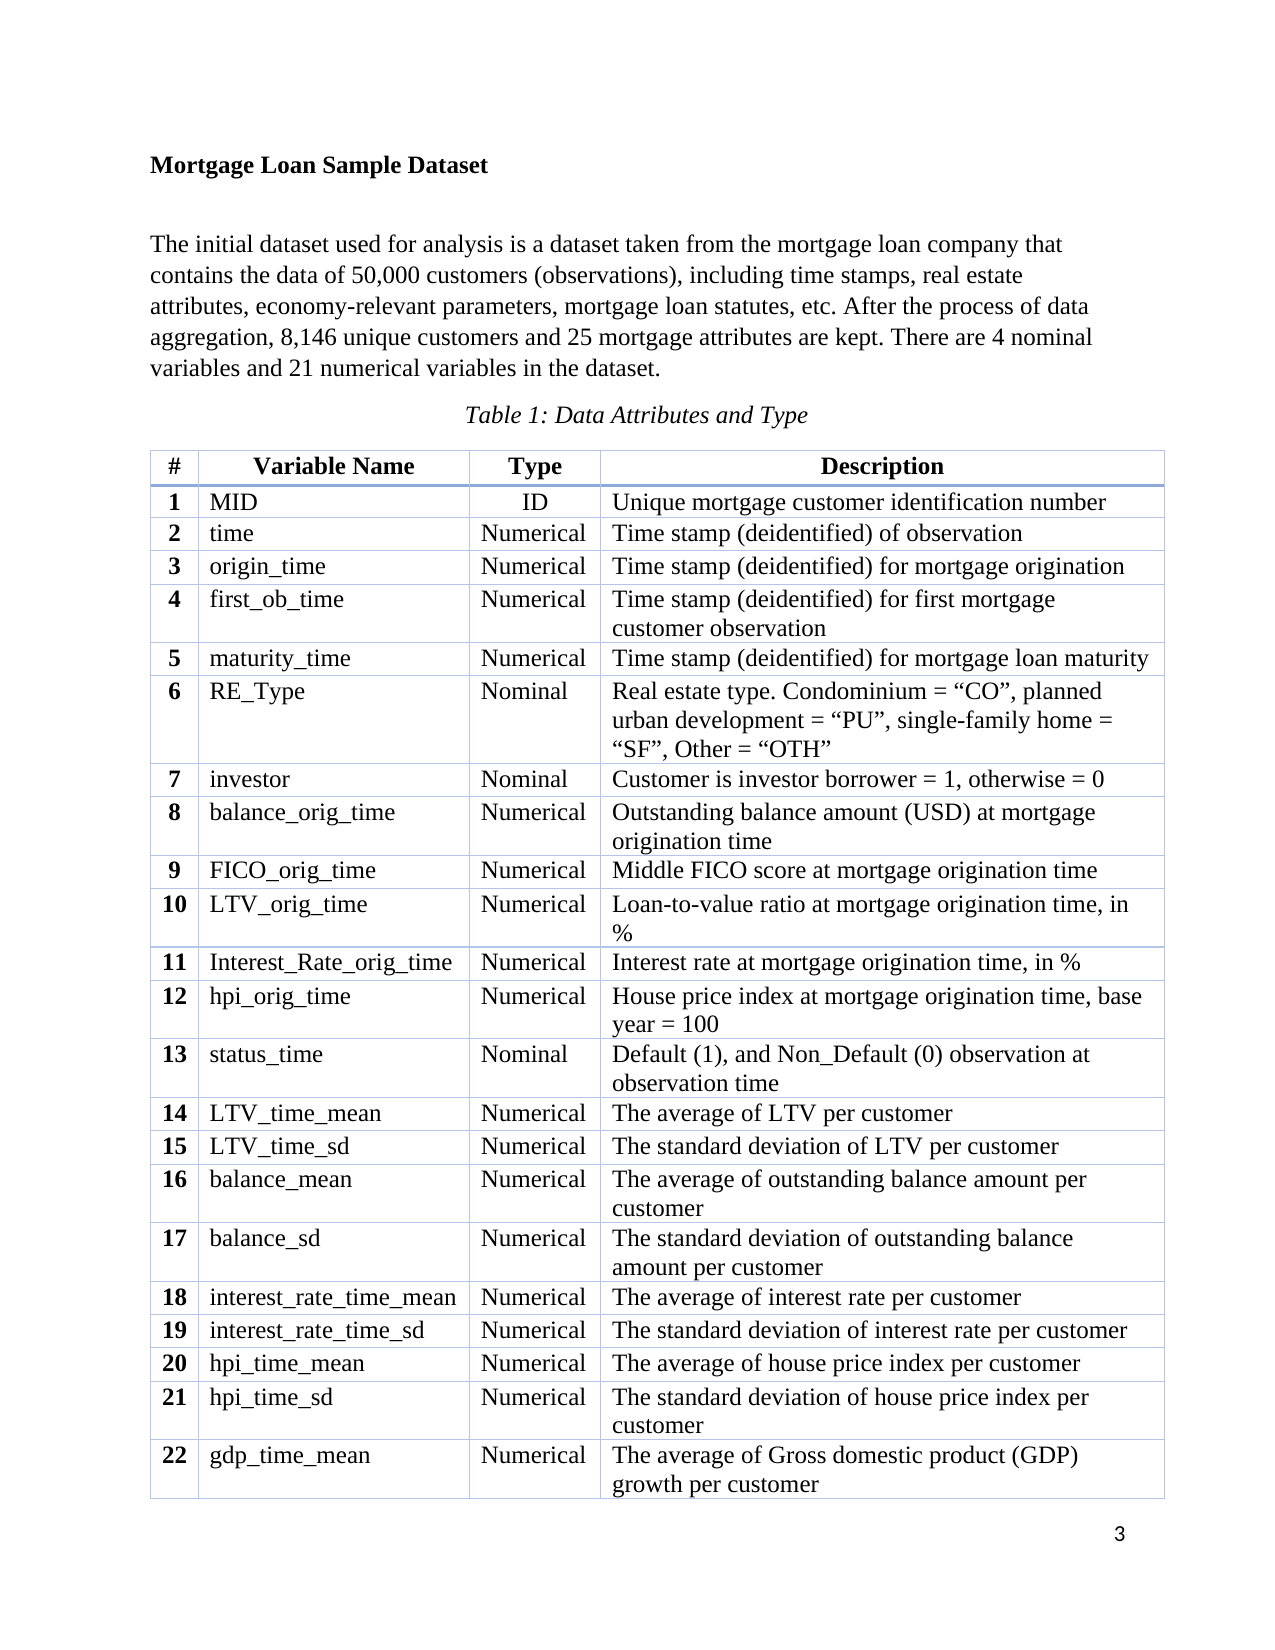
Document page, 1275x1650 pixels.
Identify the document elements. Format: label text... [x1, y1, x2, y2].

table_cell Time stamp (deidentified) for first mortgage customer observation [601, 585, 1164, 642]
table_cell The average of house price index per customer [601, 1348, 1164, 1381]
table_cell Real estate type. Condominium = “CO”, planned urban development = “PU”, single-family home = “SF”, Other = “OTH” [601, 676, 1164, 763]
table_cell Numerical [470, 1282, 600, 1314]
table_cell 2 [151, 518, 198, 550]
table_cell FICO_orig_time [199, 856, 469, 888]
subtitle Mortgage Loan Sample Dataset [150, 150, 1125, 179]
table_header Description [601, 451, 1164, 483]
table_cell Interest rate at mortgage origination time, in % [601, 948, 1164, 980]
table_cell The standard deviation of LTV per customer [601, 1131, 1164, 1163]
table_cell 17 [151, 1223, 198, 1281]
table_cell The average of LTV per customer [601, 1098, 1164, 1130]
table_cell Numerical [470, 797, 600, 854]
table_cell 12 [151, 981, 198, 1038]
table_header Type [470, 451, 600, 483]
table_cell 16 [151, 1165, 198, 1222]
table_cell Numerical [470, 889, 600, 946]
table_cell 9 [151, 856, 198, 888]
table_cell The average of interest rate per customer [601, 1282, 1164, 1314]
table_cell RE_Type [199, 676, 469, 763]
table_cell Numerical [470, 585, 600, 642]
table_cell Customer is investor borrower = 1, otherwise = 0 [601, 764, 1164, 796]
table_cell Numerical [470, 1382, 600, 1439]
table_cell The average of outstanding balance amount per customer [601, 1165, 1164, 1222]
table_cell balance_orig_time [199, 797, 469, 854]
table_cell Interest_Rate_orig_time [199, 948, 469, 980]
table_cell ID [470, 487, 600, 517]
table_cell hpi_time_sd [199, 1382, 469, 1439]
table_cell Numerical [470, 518, 600, 550]
table_cell LTV_time_sd [199, 1131, 469, 1163]
table_cell maturity_time [199, 643, 469, 675]
table_cell MID [199, 487, 469, 517]
table_cell 8 [151, 797, 198, 854]
text Table 1: Data Attributes and Type [150, 401, 1125, 429]
table_cell interest_rate_time_sd [199, 1315, 469, 1347]
table_cell Numerical [470, 1131, 600, 1163]
table_cell Numerical [470, 1315, 600, 1347]
table_cell House price index at mortgage origination time, base year = 100 [601, 981, 1164, 1038]
table_cell hpi_time_mean [199, 1348, 469, 1381]
table_cell investor [199, 764, 469, 796]
table_cell LTV_time_mean [199, 1098, 469, 1130]
table_cell gdp_time_mean [199, 1440, 469, 1498]
table_cell status_time [199, 1039, 469, 1097]
table_cell 14 [151, 1098, 198, 1130]
table_cell LTV_orig_time [199, 889, 469, 946]
table_cell time [199, 518, 469, 550]
table_cell 4 [151, 585, 198, 642]
table_cell The average of Gross domestic product (GDP) growth per customer [601, 1440, 1164, 1498]
table_cell Unique mortgage customer identification number [601, 487, 1164, 517]
table_cell 22 [151, 1440, 198, 1498]
table_cell Numerical [470, 1165, 600, 1222]
table_cell first_ob_time [199, 585, 469, 642]
table_cell 19 [151, 1315, 198, 1347]
table_cell Nominal [470, 764, 600, 796]
text The initial dataset used for analysis is a dataset taken from the mortgage loan company that contains the data of 50,000 customers (observations), including time stamps, real estate attributes, economy-relevant parameters, mortgage loan statutes, etc. After the process of data aggregation, 8,146 unique customers and 25 mortgage attributes are kept. There are 4 nominal variables and 21 numerical variables in the dataset. [150, 229, 1125, 382]
table_cell The standard deviation of house price index per customer [601, 1382, 1164, 1439]
table_cell balance_mean [199, 1165, 469, 1222]
table_cell balance_sd [199, 1223, 469, 1281]
table_header # [151, 451, 198, 483]
table_cell 18 [151, 1282, 198, 1314]
table_cell 20 [151, 1348, 198, 1381]
table_cell The standard deviation of interest rate per customer [601, 1315, 1164, 1347]
table_cell 1 [151, 487, 198, 517]
table_cell 6 [151, 676, 198, 763]
table_cell Numerical [470, 1223, 600, 1281]
table_cell Nominal [470, 676, 600, 763]
table_cell 11 [151, 948, 198, 980]
table_cell Numerical [470, 1348, 600, 1381]
table_cell Time stamp (deidentified) for mortgage origination [601, 551, 1164, 583]
table_cell Nominal [470, 1039, 600, 1097]
table_cell Numerical [470, 856, 600, 888]
table_cell Time stamp (deidentified) of observation [601, 518, 1164, 550]
table_cell Time stamp (deidentified) for mortgage loan maturity [601, 643, 1164, 675]
table_cell Default (1), and Non_Default (0) observation at observation time [601, 1039, 1164, 1097]
table_cell Middle FICO score at mortgage origination time [601, 856, 1164, 888]
table_cell 15 [151, 1131, 198, 1163]
table_cell Loan-to-value ratio at mortgage origination time, in % [601, 889, 1164, 946]
table_cell 21 [151, 1382, 198, 1439]
table_cell interest_rate_time_mean [199, 1282, 469, 1314]
table_cell 7 [151, 764, 198, 796]
table_cell Numerical [470, 948, 600, 980]
table_cell hpi_orig_time [199, 981, 469, 1038]
table_cell Numerical [470, 643, 600, 675]
table_cell Numerical [470, 1098, 600, 1130]
table_cell Numerical [470, 981, 600, 1038]
table_cell origin_time [199, 551, 469, 583]
table_header Variable Name [199, 451, 469, 483]
table_cell The standard deviation of outstanding balance amount per customer [601, 1223, 1164, 1281]
table_cell 3 [151, 551, 198, 583]
table_cell Outstanding balance amount (USD) at mortgage origination time [601, 797, 1164, 854]
table_cell 13 [151, 1039, 198, 1097]
table_cell Numerical [470, 551, 600, 583]
table_cell 10 [151, 889, 198, 946]
table_cell Numerical [470, 1440, 600, 1498]
table_cell 5 [151, 643, 198, 675]
